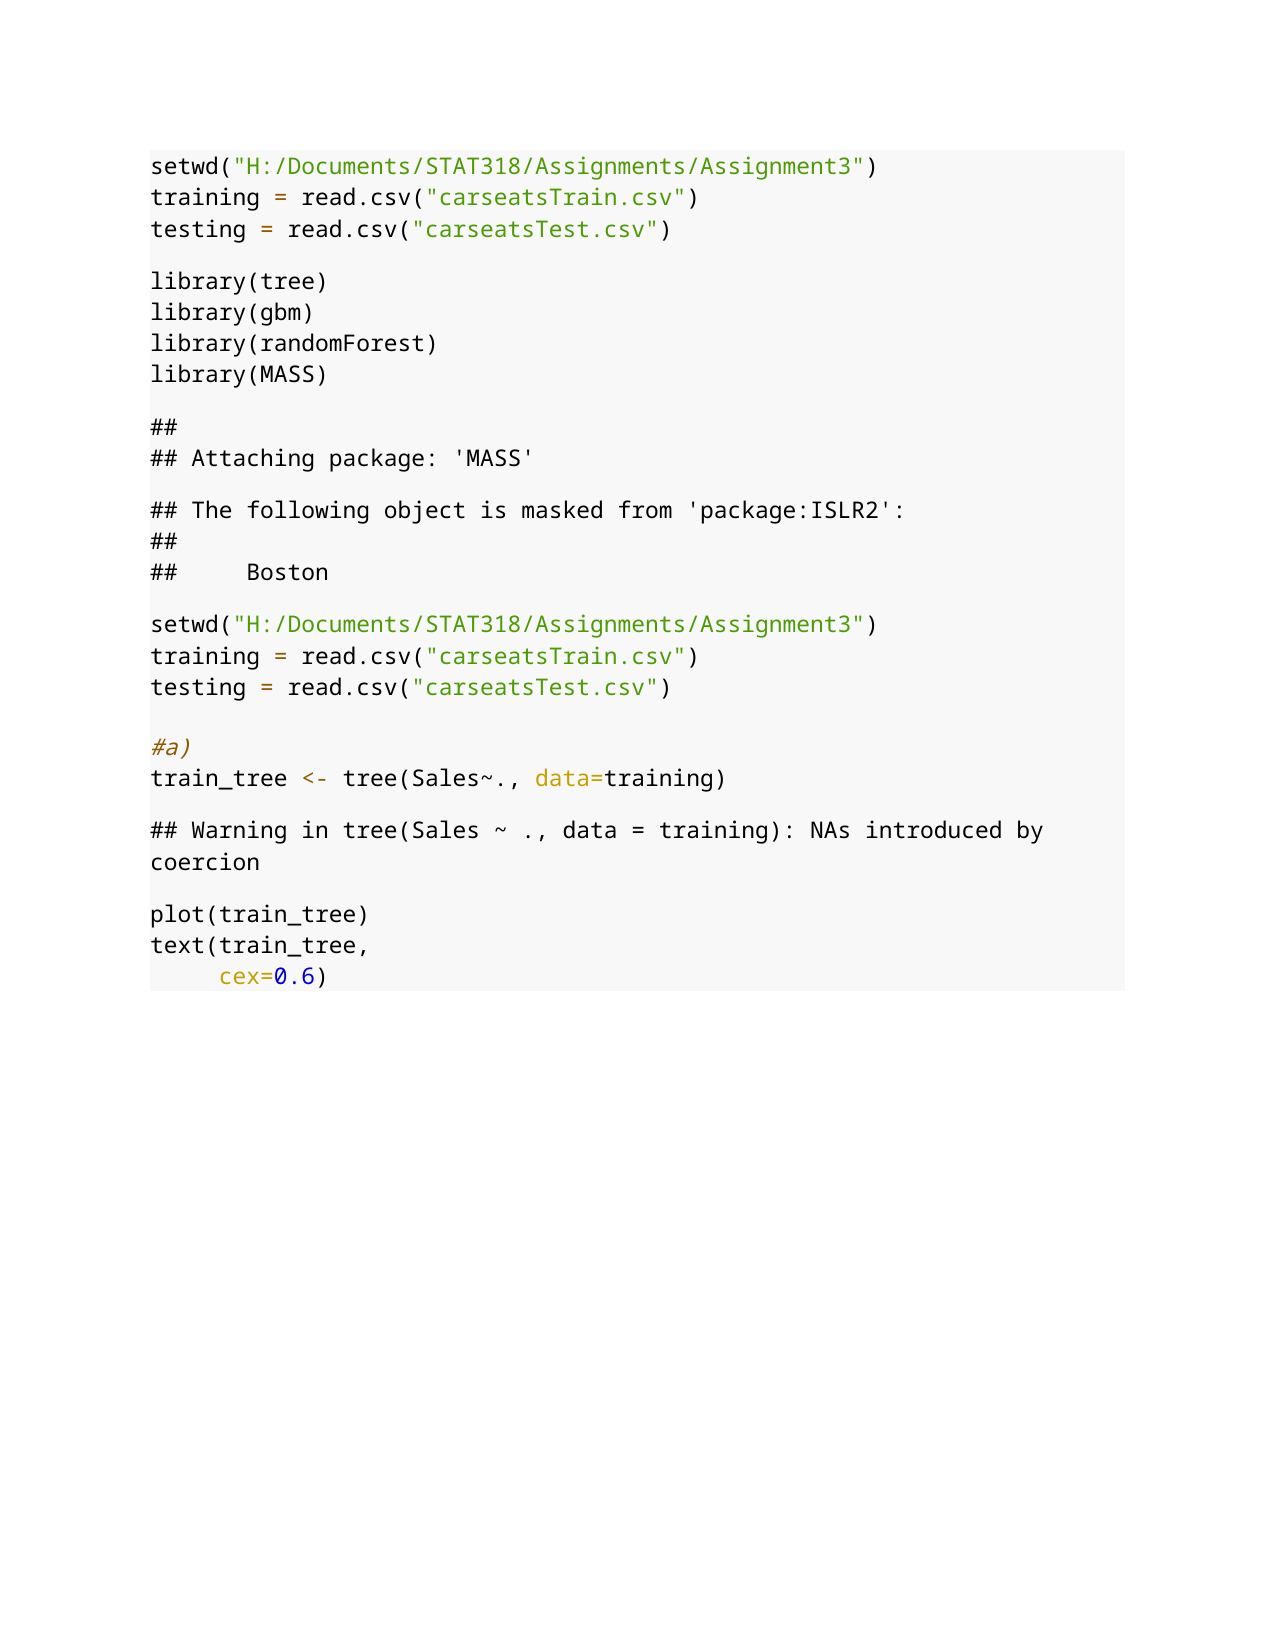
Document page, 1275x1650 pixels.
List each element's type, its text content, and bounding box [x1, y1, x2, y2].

text ## Warning in tree(Sales ~ ., data = training): NAs introduced by coercion [150, 814, 1125, 877]
text library(tree) library(gbm) library(randomForest) library(MASS) [150, 264, 1125, 389]
text setwd("H:/Documents/STAT318/Assignments/Assignment3") training = read.csv("carseatsTrain.csv") testing = read.csv("carseatsTest.csv") [150, 150, 1125, 244]
text plot(train_tree) text(train_tree, cex=0.6) [150, 897, 1125, 991]
text ## The following object is masked from 'package:ISLR2': ## ## Boston [150, 494, 1125, 587]
text setwd("H:/Documents/STAT318/Assignments/Assignment3") training = read.csv("carseatsTrain.csv") testing = read.csv("carseatsTest.csv") #a) train_tree <- tree(Sales~., data=training) [150, 608, 1125, 793]
text ## ## Attaching package: 'MASS' [150, 410, 1125, 473]
